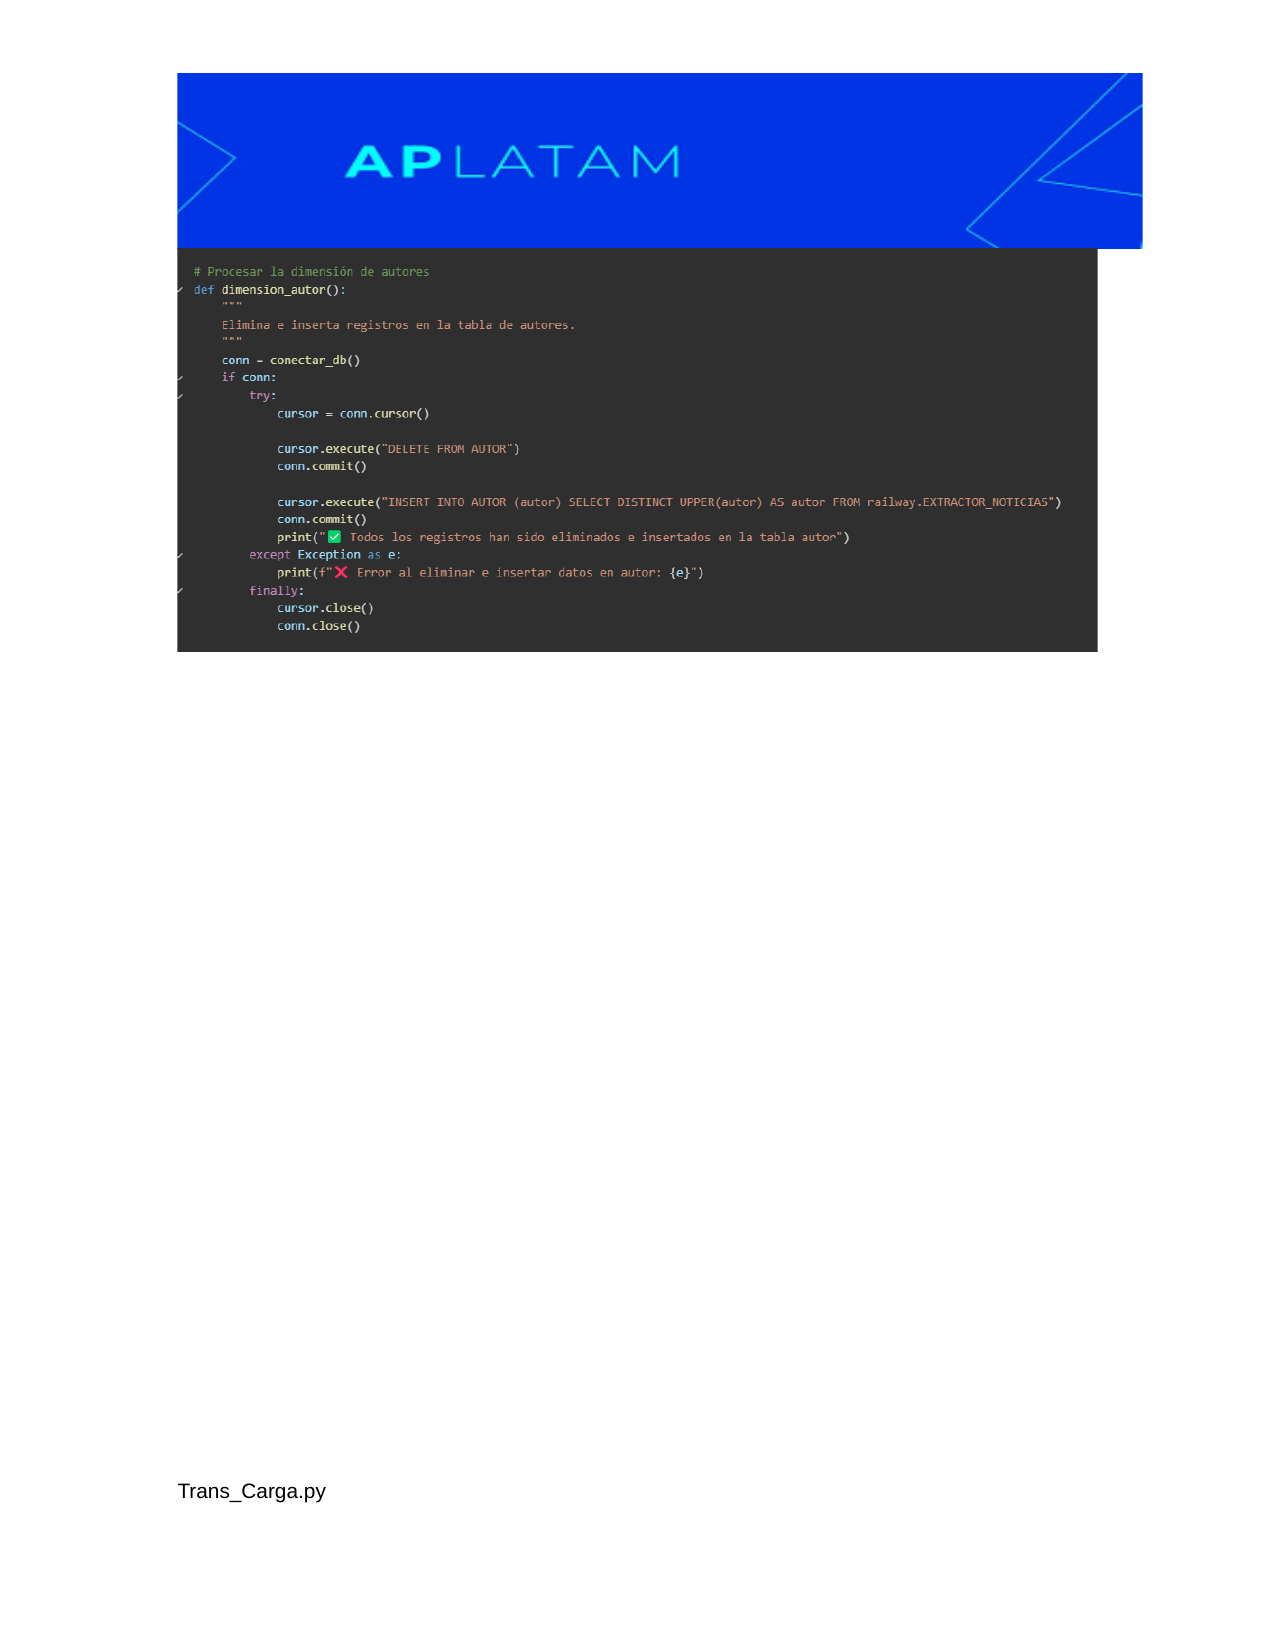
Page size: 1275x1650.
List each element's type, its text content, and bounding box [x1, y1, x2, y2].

picture [177, 73, 1143, 652]
text Trans_Carga.py [177, 1478, 1098, 1502]
